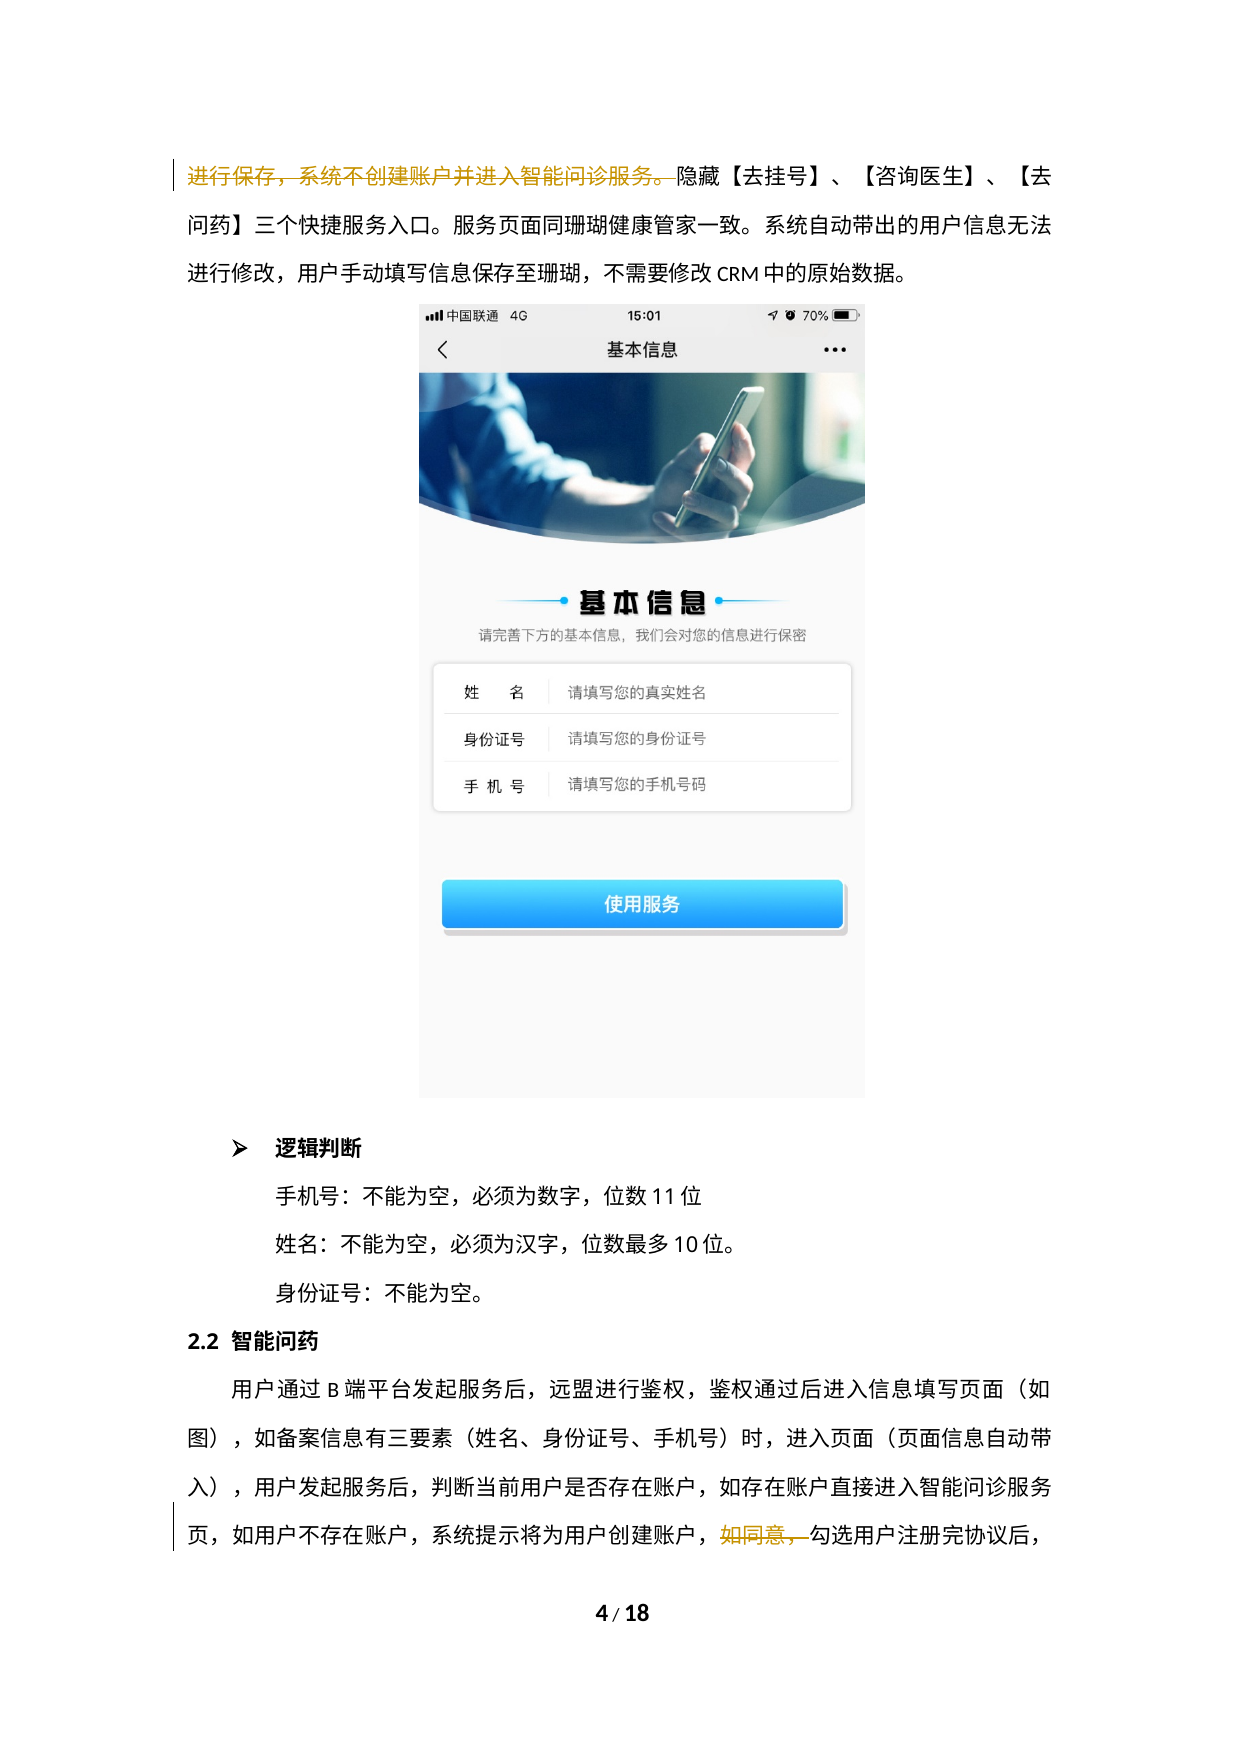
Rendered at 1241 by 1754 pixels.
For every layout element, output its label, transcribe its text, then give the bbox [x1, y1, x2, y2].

text 手机号：不能为空，必须为数字，位数11位 [231, 1178, 1053, 1211]
list 智能问药 [187, 1323, 1053, 1356]
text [187, 1372, 1053, 1551]
text 姓名：不能为空，必须为汉字，位数最多10位。 [231, 1227, 1053, 1259]
picture [419, 304, 865, 1098]
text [187, 158, 1053, 288]
list 逻辑判断 [231, 1130, 1053, 1163]
text 身份证号：不能为空。 [231, 1275, 1053, 1308]
